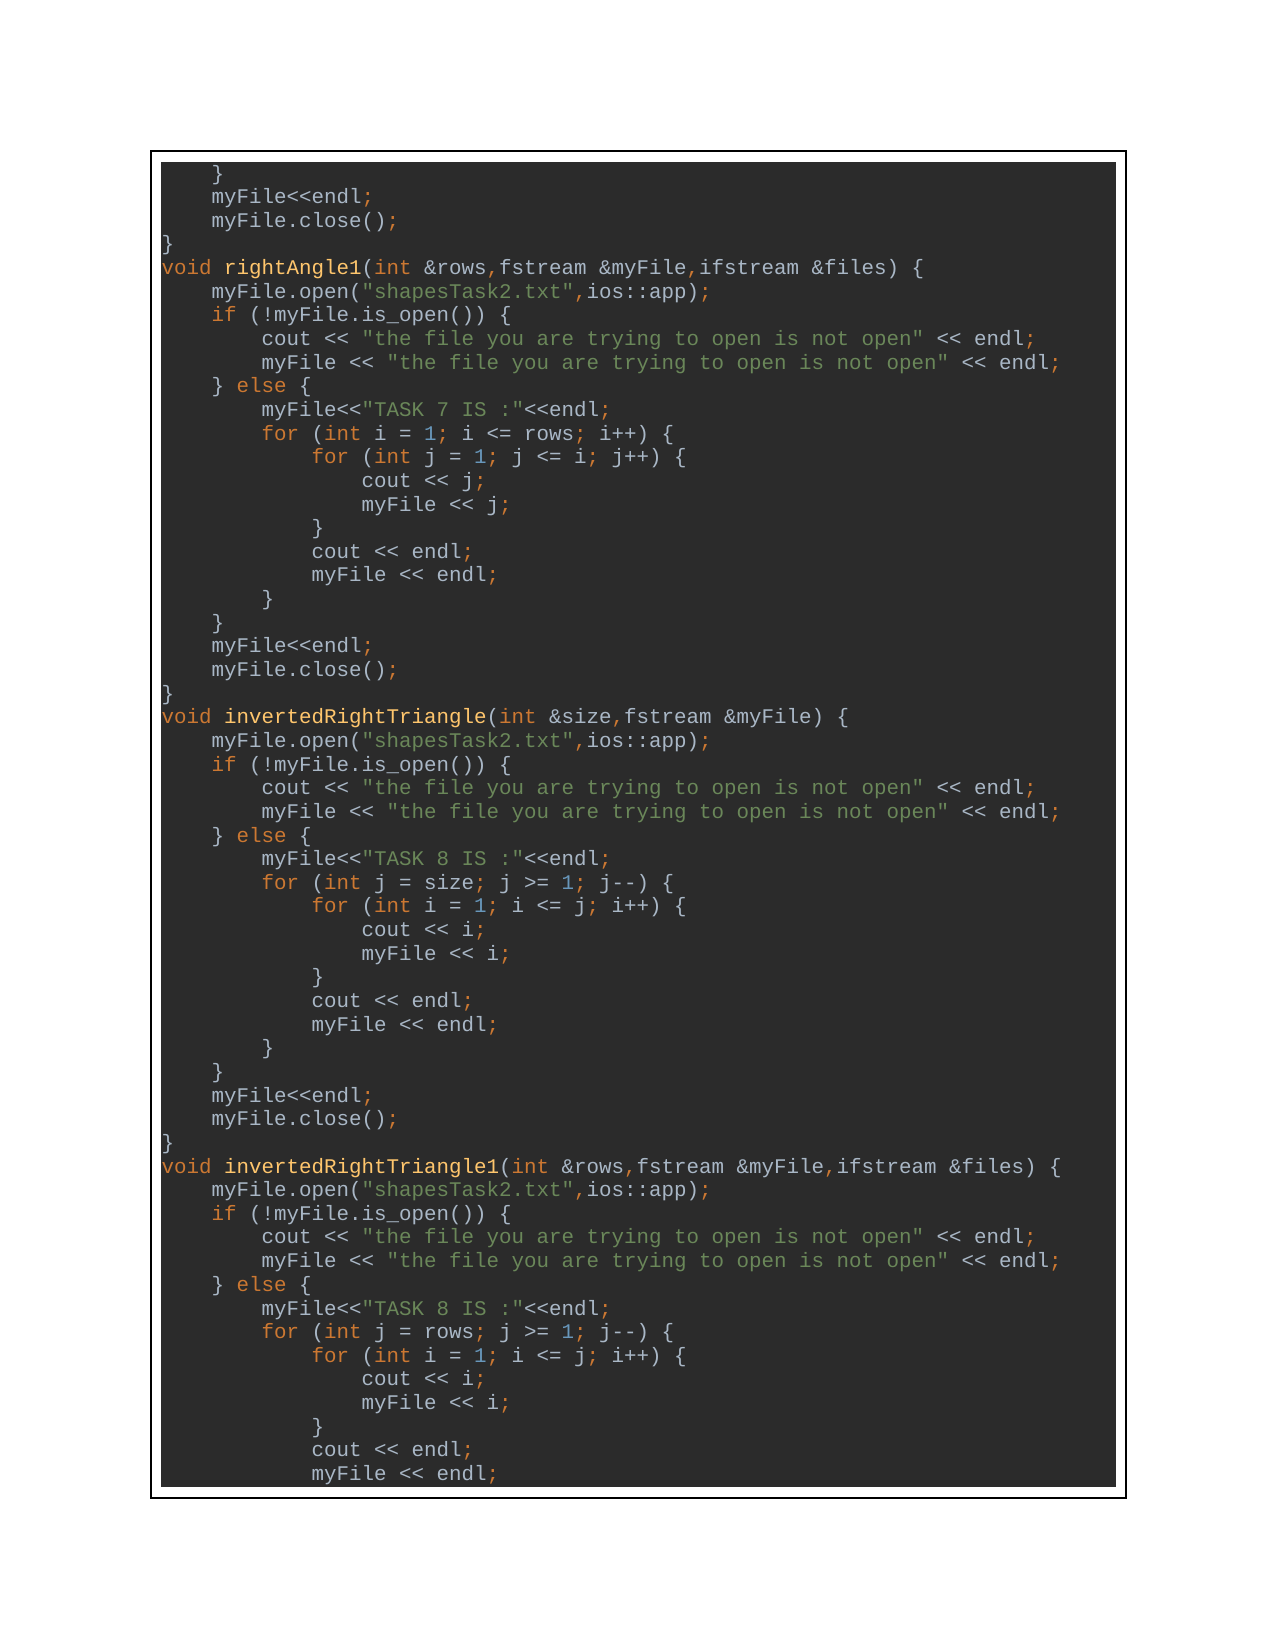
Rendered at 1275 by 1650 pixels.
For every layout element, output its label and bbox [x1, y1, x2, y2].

table_header [152, 152, 1125, 1497]
